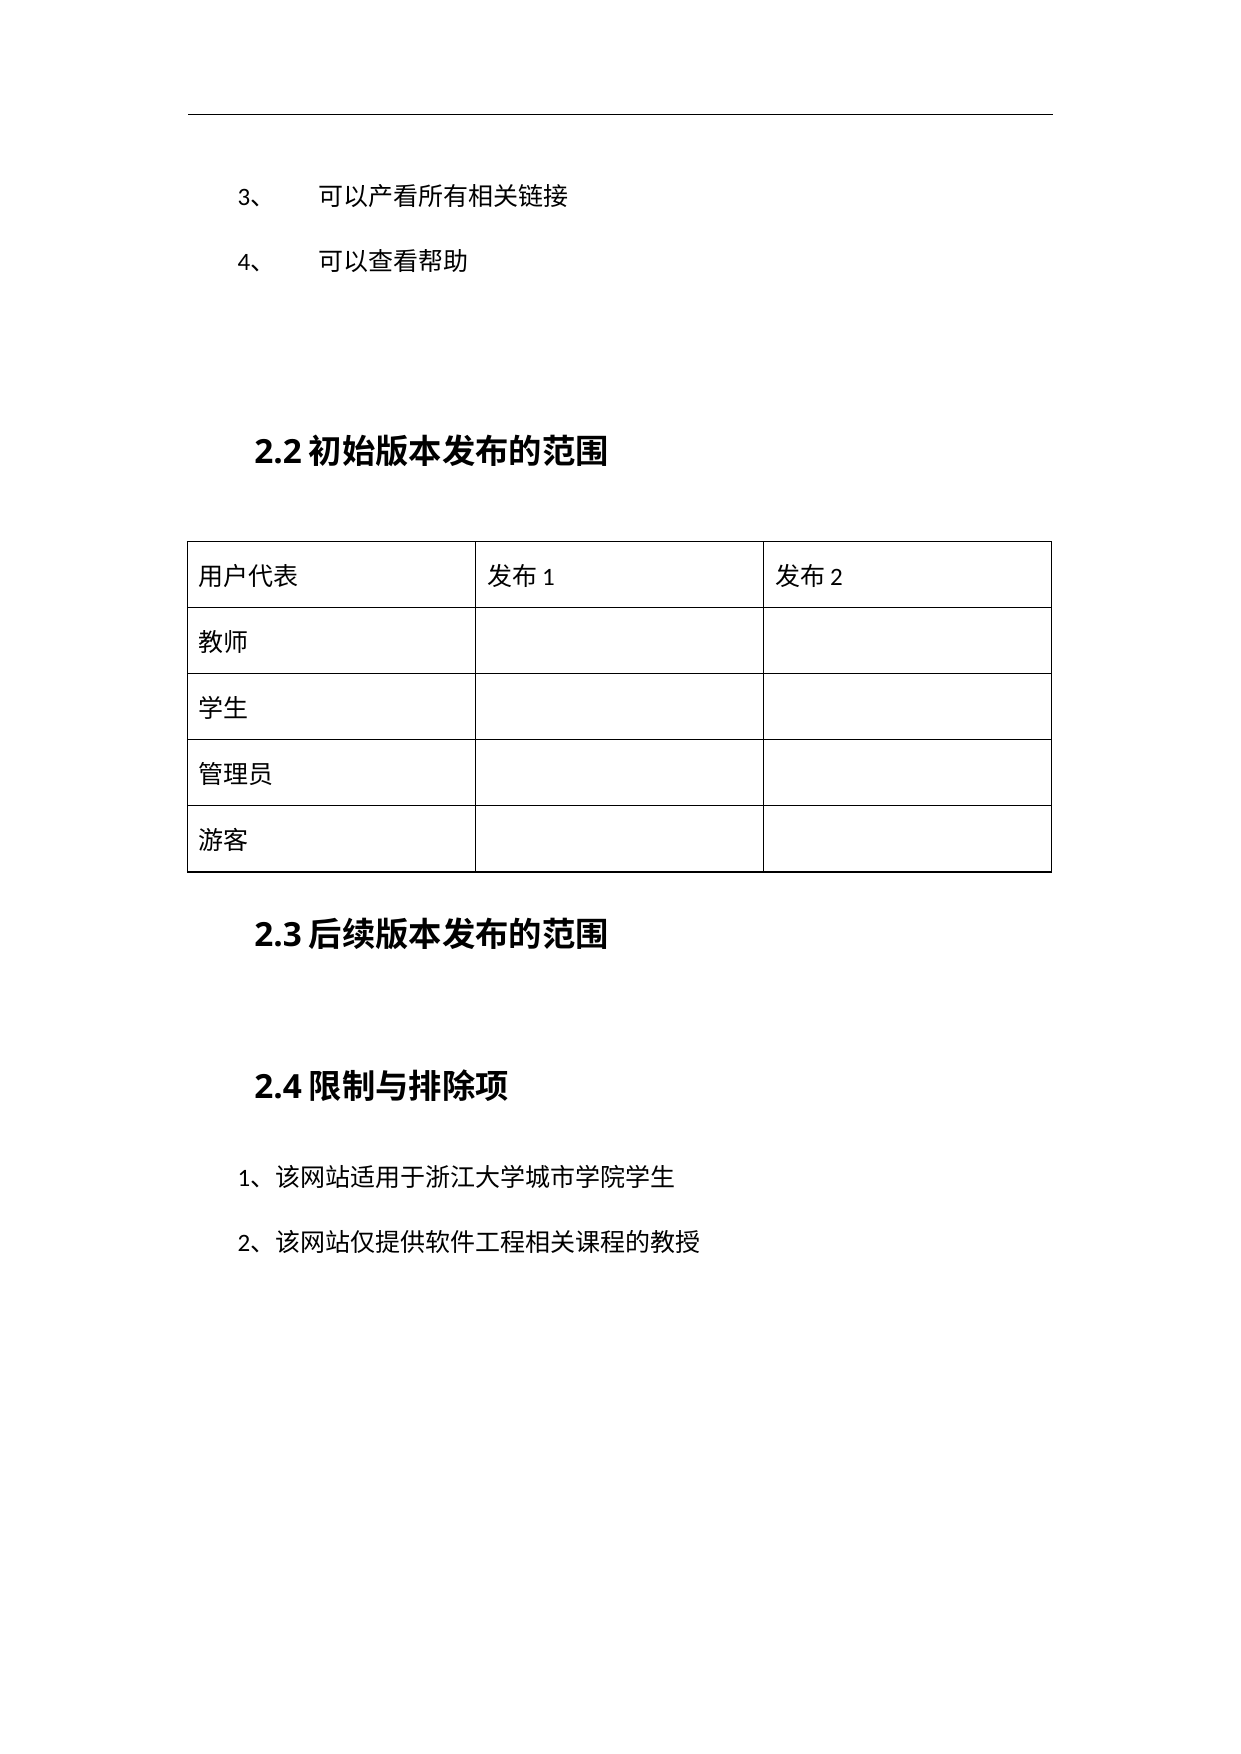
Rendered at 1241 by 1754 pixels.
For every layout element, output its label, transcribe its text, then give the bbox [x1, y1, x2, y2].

text 2、该网站仅提供软件工程相关课程的教授 [187, 1208, 1053, 1273]
table_header 用户代表 [188, 542, 475, 607]
table_header 发布2 [764, 542, 1051, 607]
table_cell [476, 608, 763, 673]
table_cell [764, 608, 1051, 673]
table_cell [476, 674, 763, 739]
table_cell [764, 806, 1051, 871]
table_cell 管理员 [188, 740, 475, 805]
table_cell [476, 806, 763, 871]
table_cell 学生 [188, 674, 475, 739]
table_cell 游客 [188, 806, 475, 871]
table_cell [764, 740, 1051, 805]
table_header 发布1 [476, 542, 763, 607]
subtitle 2.4限制与排除项 [187, 1051, 1053, 1116]
list 可以查看帮助 [237, 227, 1053, 292]
table_cell [476, 740, 763, 805]
subtitle 2.2初始版本发布的范围 [187, 417, 1053, 482]
list 可以产看所有相关链接 [237, 162, 1053, 227]
table_cell [764, 674, 1051, 739]
subtitle 2.3后续版本发布的范围 [187, 899, 1053, 964]
text 1、该网站适用于浙江大学城市学院学生 [187, 1143, 1053, 1208]
table_cell 教师 [188, 608, 475, 673]
